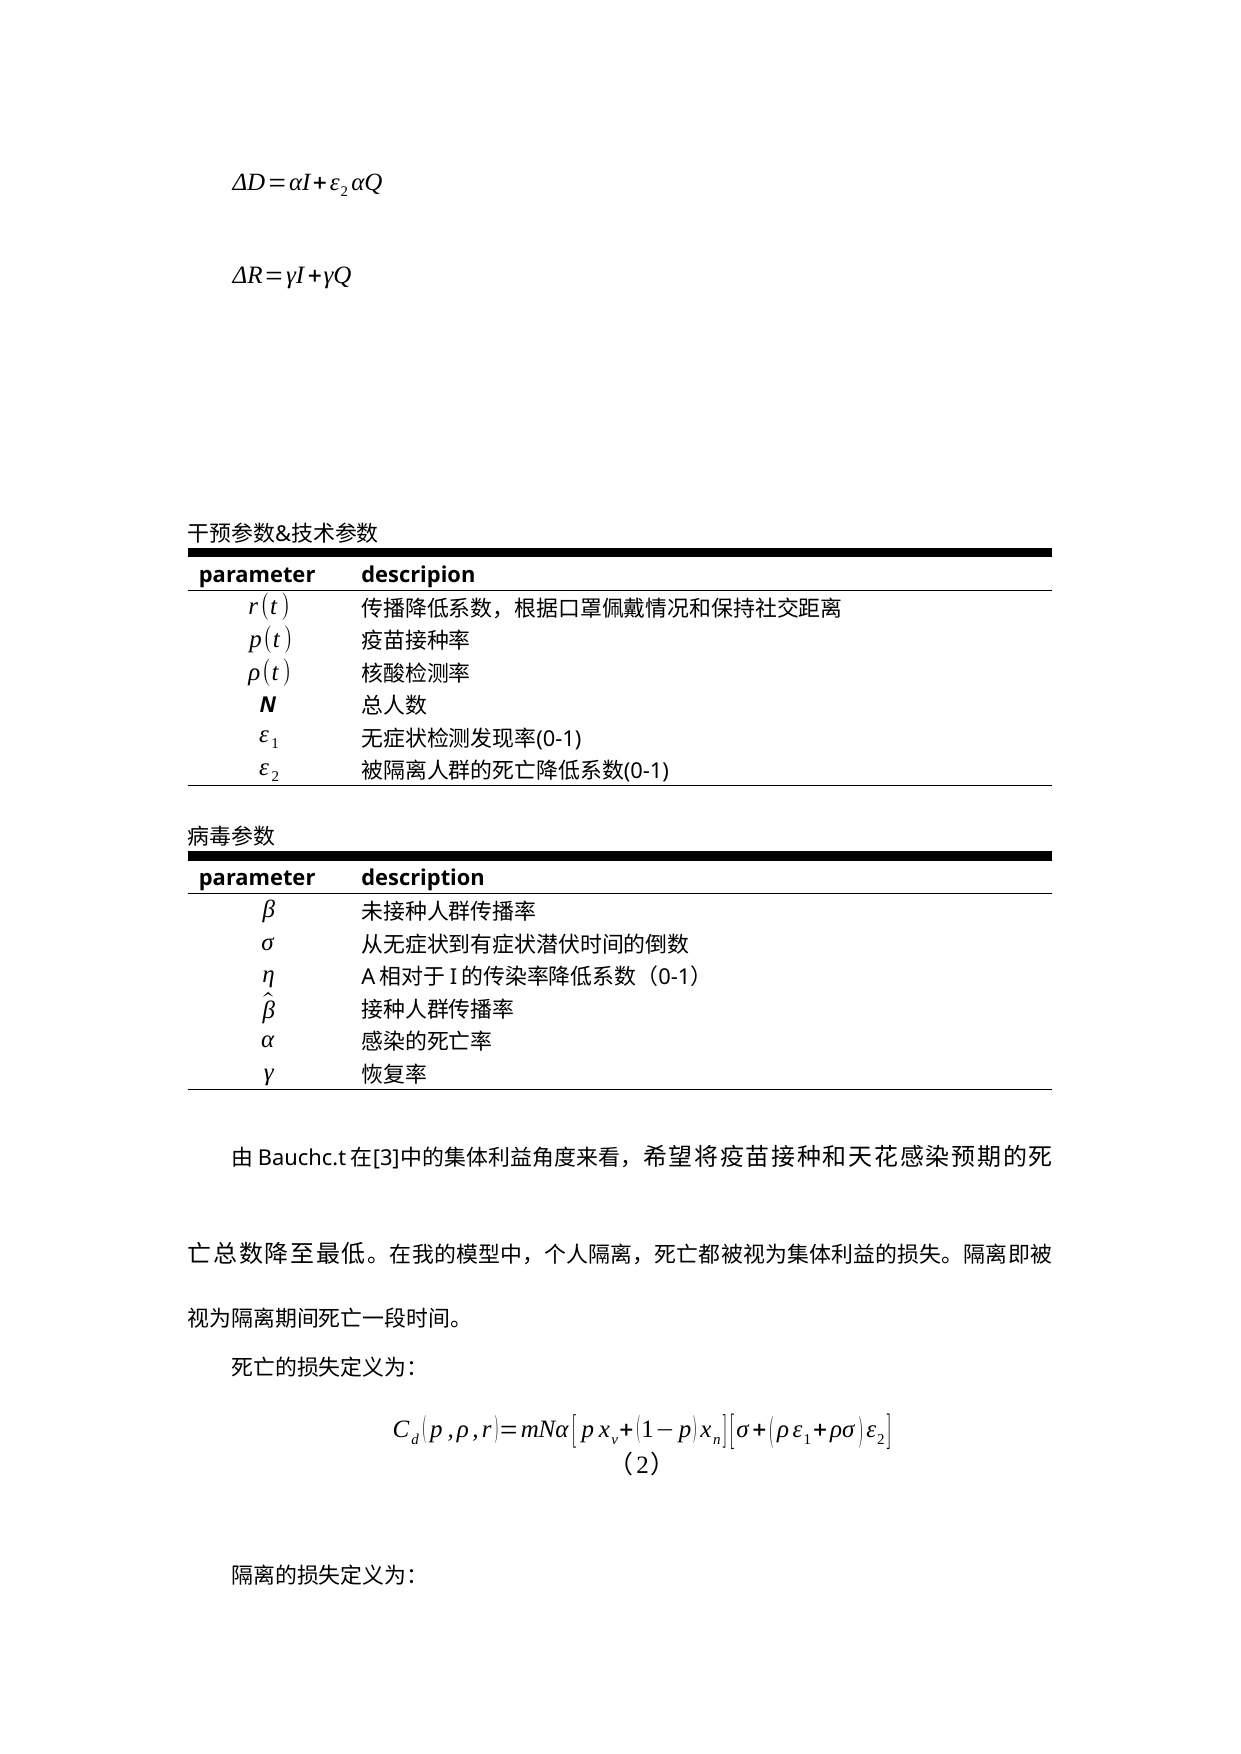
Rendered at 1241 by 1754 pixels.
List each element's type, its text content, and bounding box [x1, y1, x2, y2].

table_header descripion [350, 557, 1052, 590]
table_cell 无症状检测发现率(0-1) [350, 720, 1052, 753]
table_cell 恢复率 [350, 1056, 1052, 1089]
table_cell 感染的死亡率 [350, 1024, 1052, 1056]
table_cell 疫苗接种率 [350, 623, 1052, 655]
table_cell 被隔离人群的死亡降低系数(0-1) [350, 753, 1052, 785]
table_cell [188, 894, 350, 926]
text 干预参数&技术参数 [187, 515, 1053, 548]
text 隔离的损失定义为： [187, 1557, 1053, 1590]
table_cell [188, 1024, 350, 1056]
table_cell [188, 991, 350, 1024]
table_cell [188, 1056, 350, 1089]
table_cell [188, 591, 350, 623]
table_cell 接种人群传播率 [350, 991, 1052, 1024]
table_cell 从无症状到有症状潜伏时间的倒数 [350, 926, 1052, 959]
table_cell A相对于I的传染率降低系数（0-1） [350, 959, 1052, 991]
table_cell [188, 720, 350, 753]
table_cell 传播降低系数，根据口罩佩戴情况和保持社交距离 [350, 591, 1052, 623]
table_cell 总人数 [350, 688, 1052, 720]
table_cell [188, 926, 350, 959]
table_cell [188, 623, 350, 655]
table_cell 未接种人群传播率 [350, 894, 1052, 926]
text 死亡的损失定义为： [187, 1349, 1053, 1382]
table_header parameter [188, 557, 350, 590]
text 由Bauchc.t在[3]中的集体利益角度来看，希望将疫苗接种和天花感染预期的死亡总数降至最低。在我的模型中，个人隔离，死亡都被视为集体利益的损失。隔离即被视为隔离期间死亡一段时间。 [187, 1122, 1053, 1333]
table_cell [188, 753, 350, 785]
table_cell [188, 959, 350, 991]
table_header description [350, 861, 1052, 893]
table_header parameter [188, 861, 350, 893]
table_cell N [188, 688, 350, 720]
table_cell [188, 655, 350, 688]
text 病毒参数 [187, 819, 1053, 851]
table_cell 核酸检测率 [350, 655, 1052, 688]
